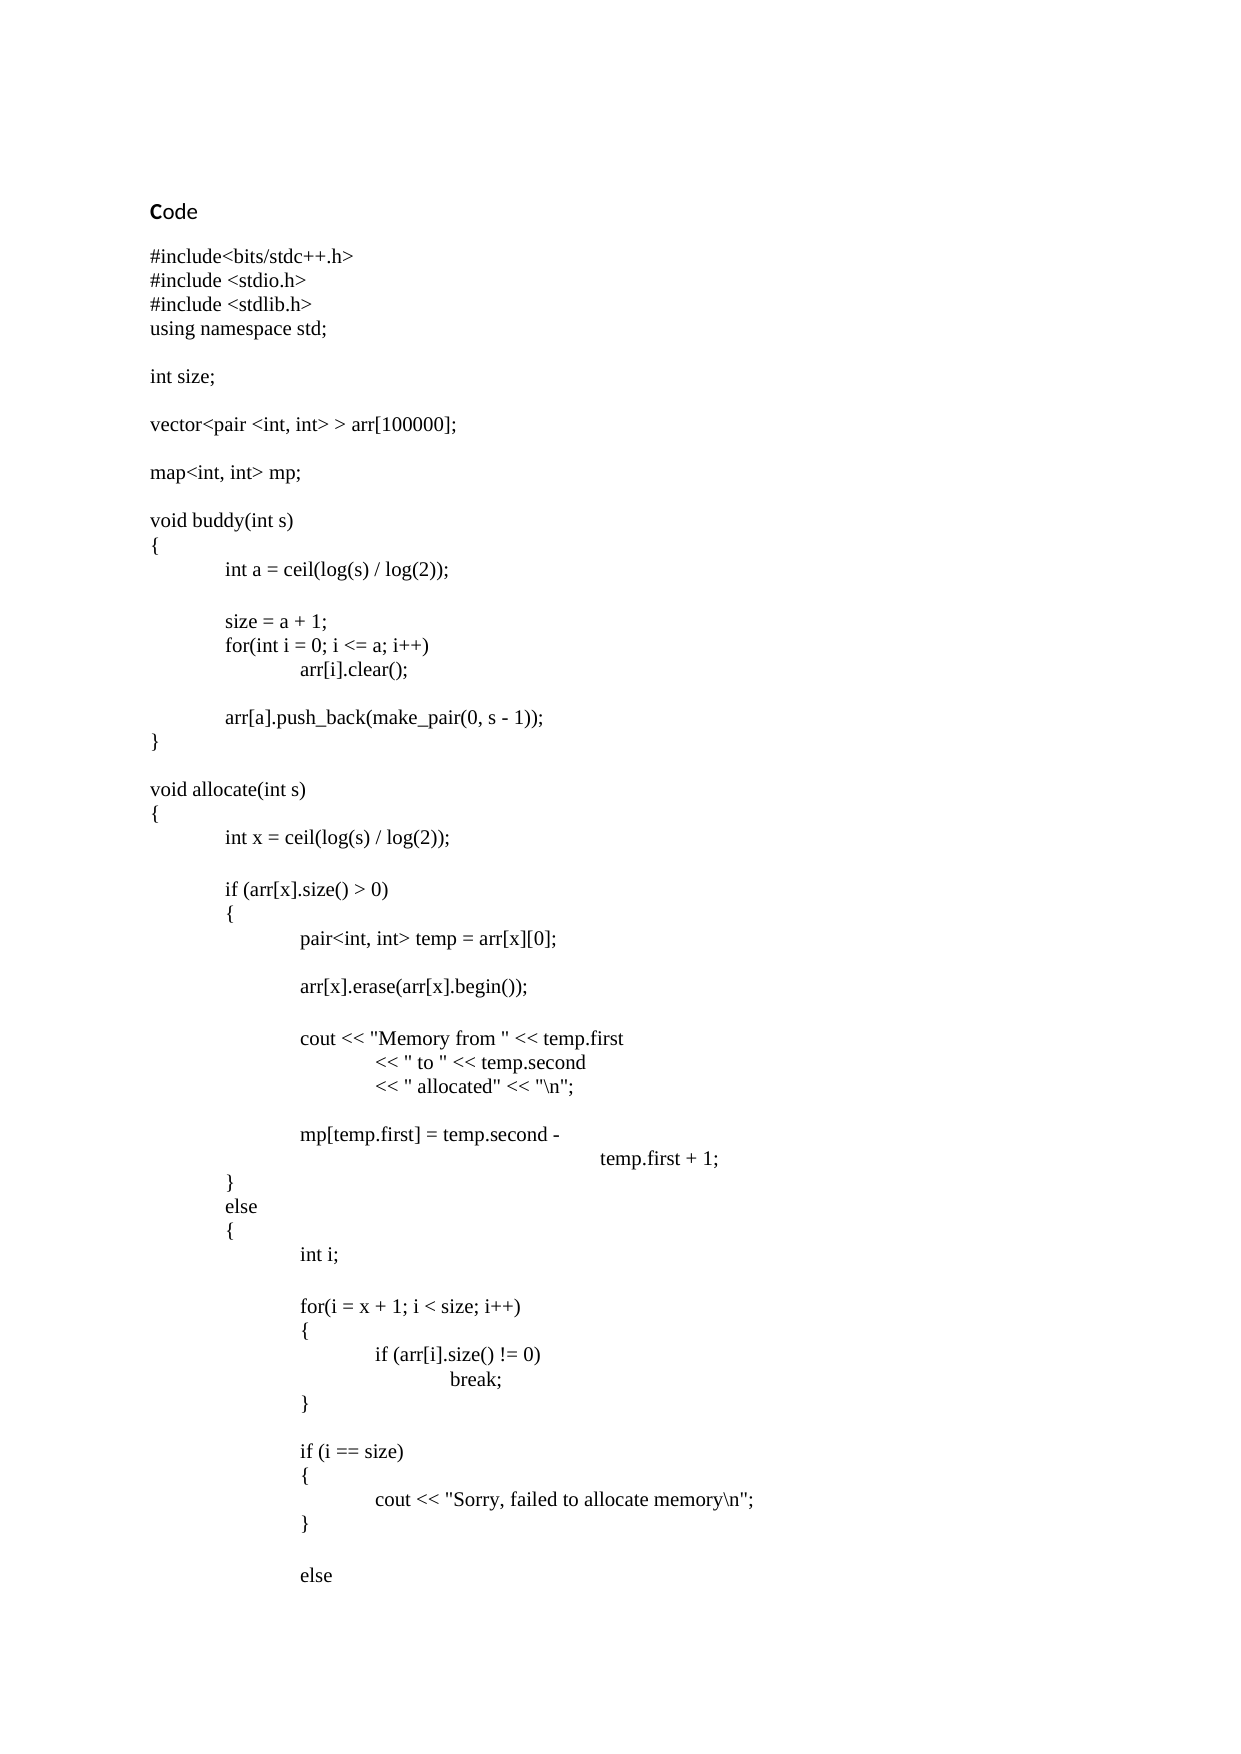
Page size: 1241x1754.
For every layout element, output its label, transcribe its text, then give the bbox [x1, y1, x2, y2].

text for(int i = 0; i <= a; i++) [150, 633, 1090, 657]
text } [150, 1511, 1090, 1535]
text int a = ceil(log(s) / log(2)); [150, 557, 1090, 581]
text else [150, 1563, 1090, 1587]
text pair<int, int> temp = arr[x][0]; [150, 925, 1090, 949]
text if (arr[x].size() > 0) [150, 877, 1090, 901]
text } [150, 1391, 1090, 1414]
text #include<bits/stdc++.h> [150, 244, 1090, 268]
text mp[temp.first] = temp.second - [150, 1122, 1090, 1146]
text arr[x].erase(arr[x].begin()); [150, 973, 1090, 998]
text break; [150, 1366, 1090, 1391]
text { [150, 532, 1090, 557]
text int x = ceil(log(s) / log(2)); [150, 825, 1090, 849]
text { [150, 1463, 1090, 1487]
text cout << "Sorry, failed to allocate memory\n"; [150, 1487, 1090, 1511]
text Code [150, 197, 1090, 225]
text int size; [150, 364, 1090, 388]
text void allocate(int s) [150, 777, 1090, 801]
text { [150, 801, 1090, 825]
text for(i = x + 1; i < size; i++) [150, 1294, 1090, 1318]
text #include <stdio.h> [150, 268, 1090, 292]
text { [150, 1218, 1090, 1242]
text if (arr[i].size() != 0) [150, 1342, 1090, 1366]
text temp.first + 1; [150, 1146, 1090, 1170]
text { [150, 901, 1090, 925]
text << " allocated" << "\n"; [150, 1074, 1090, 1098]
text arr[i].clear(); [150, 657, 1090, 681]
text << " to " << temp.second [150, 1050, 1090, 1074]
text cout << "Memory from " << temp.first [150, 1026, 1090, 1050]
text arr[a].push_back(make_pair(0, s - 1)); [150, 705, 1090, 729]
text vector<pair <int, int> > arr[100000]; [150, 412, 1090, 436]
text map<int, int> mp; [150, 460, 1090, 484]
text if (i == size) [150, 1439, 1090, 1463]
text { [150, 1318, 1090, 1342]
text int i; [150, 1242, 1090, 1266]
text size = a + 1; [150, 609, 1090, 633]
text } [150, 1170, 1090, 1194]
text else [150, 1194, 1090, 1218]
text void buddy(int s) [150, 508, 1090, 532]
text } [150, 729, 1090, 753]
text using namespace std; [150, 316, 1090, 340]
text #include <stdlib.h> [150, 292, 1090, 316]
